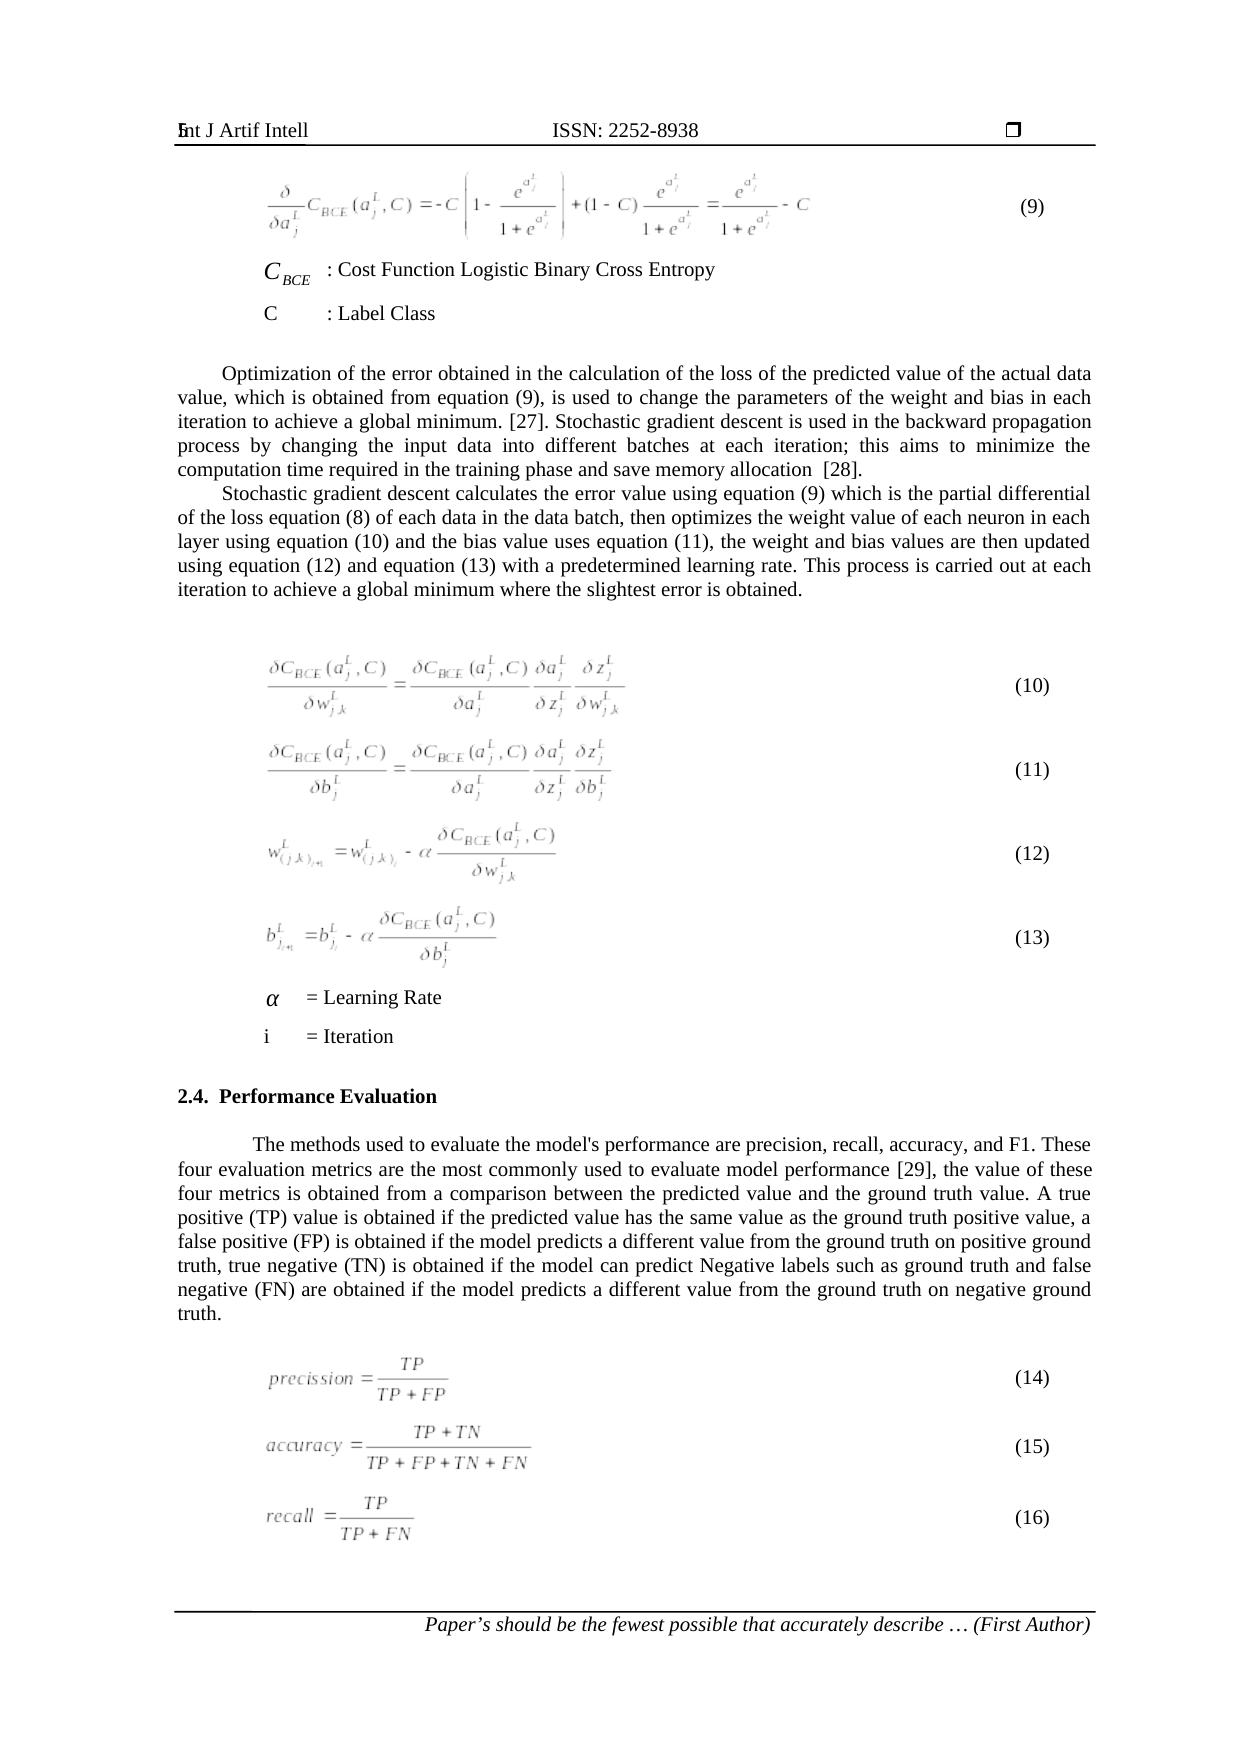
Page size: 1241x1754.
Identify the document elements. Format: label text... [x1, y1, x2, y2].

table_cell = Iteration [295, 1024, 1063, 1060]
table_cell = Learning Rate [295, 985, 1063, 1024]
table_cell (13) [1002, 901, 1063, 984]
table_cell (11) [1002, 733, 1063, 817]
text The methods used to evaluate the model's performance are precision, recall, accuracy, and F1. These four evaluation metrics are the most commonly used to evaluate model performance , the value of these four metrics is obtained from a comparison between the predicted value and the ground truth value. A true positive (TP) value is obtained if the predicted value has the same value as the ground truth positive value, a false positive (FP) is obtained if the model predicts a different value from the ground truth on positive ground truth, true negative (TN) is obtained if the model can predict Negative labels such as ground truth and false negative (FN) are obtained if the model predicts a different value from the ground truth on negative ground truth. [177, 1132, 1092, 1325]
table_cell C [252, 301, 315, 337]
table_cell (9) [1002, 166, 1063, 257]
table_cell (15) [1002, 1417, 1063, 1488]
text 2.4. Performance Evaluation [177, 1084, 1092, 1108]
table_cell i [252, 1024, 295, 1060]
table_cell : Cost Function Logistic Binary Cross Entropy [315, 258, 1063, 301]
table_cell (16) [1002, 1488, 1063, 1559]
table_header [252, 1349, 1002, 1417]
table_cell [252, 1417, 1002, 1488]
table_header (14) [1002, 1349, 1063, 1417]
table_cell [252, 817, 1002, 901]
table_header (10) [1002, 650, 1063, 733]
table_cell [252, 1488, 1002, 1559]
table_header [252, 650, 1002, 733]
text Optimization of the error obtained in the calculation of the loss of the predicted value of the actual data value, which is obtained from equation (9), is used to change the parameters of the weight and bias in each iteration to achieve a global minimum. . Stochastic gradient descent is used in the backward propagation process by changing the input data into different batches at each iteration; this aims to minimize the computation time required in the training phase and save memory allocation . [177, 361, 1092, 481]
table_cell [252, 985, 295, 1024]
text Stochastic gradient descent calculates the error value using equation (9) which is the partial differential of the loss equation (8) of each data in the data batch, then optimizes the weight value of each neuron in each layer using equation (10) and the bias value uses equation (11), the weight and bias values are then updated using equation (12) and equation (13) with a predetermined learning rate. This process is carried out at each iteration to achieve a global minimum where the slightest error is obtained. [177, 481, 1092, 601]
table_cell [252, 258, 315, 301]
table_cell (12) [1002, 817, 1063, 901]
table_cell : Label Class [315, 301, 1063, 337]
table_cell [252, 166, 1002, 257]
table_cell [252, 901, 1002, 984]
table_cell [252, 733, 1002, 817]
